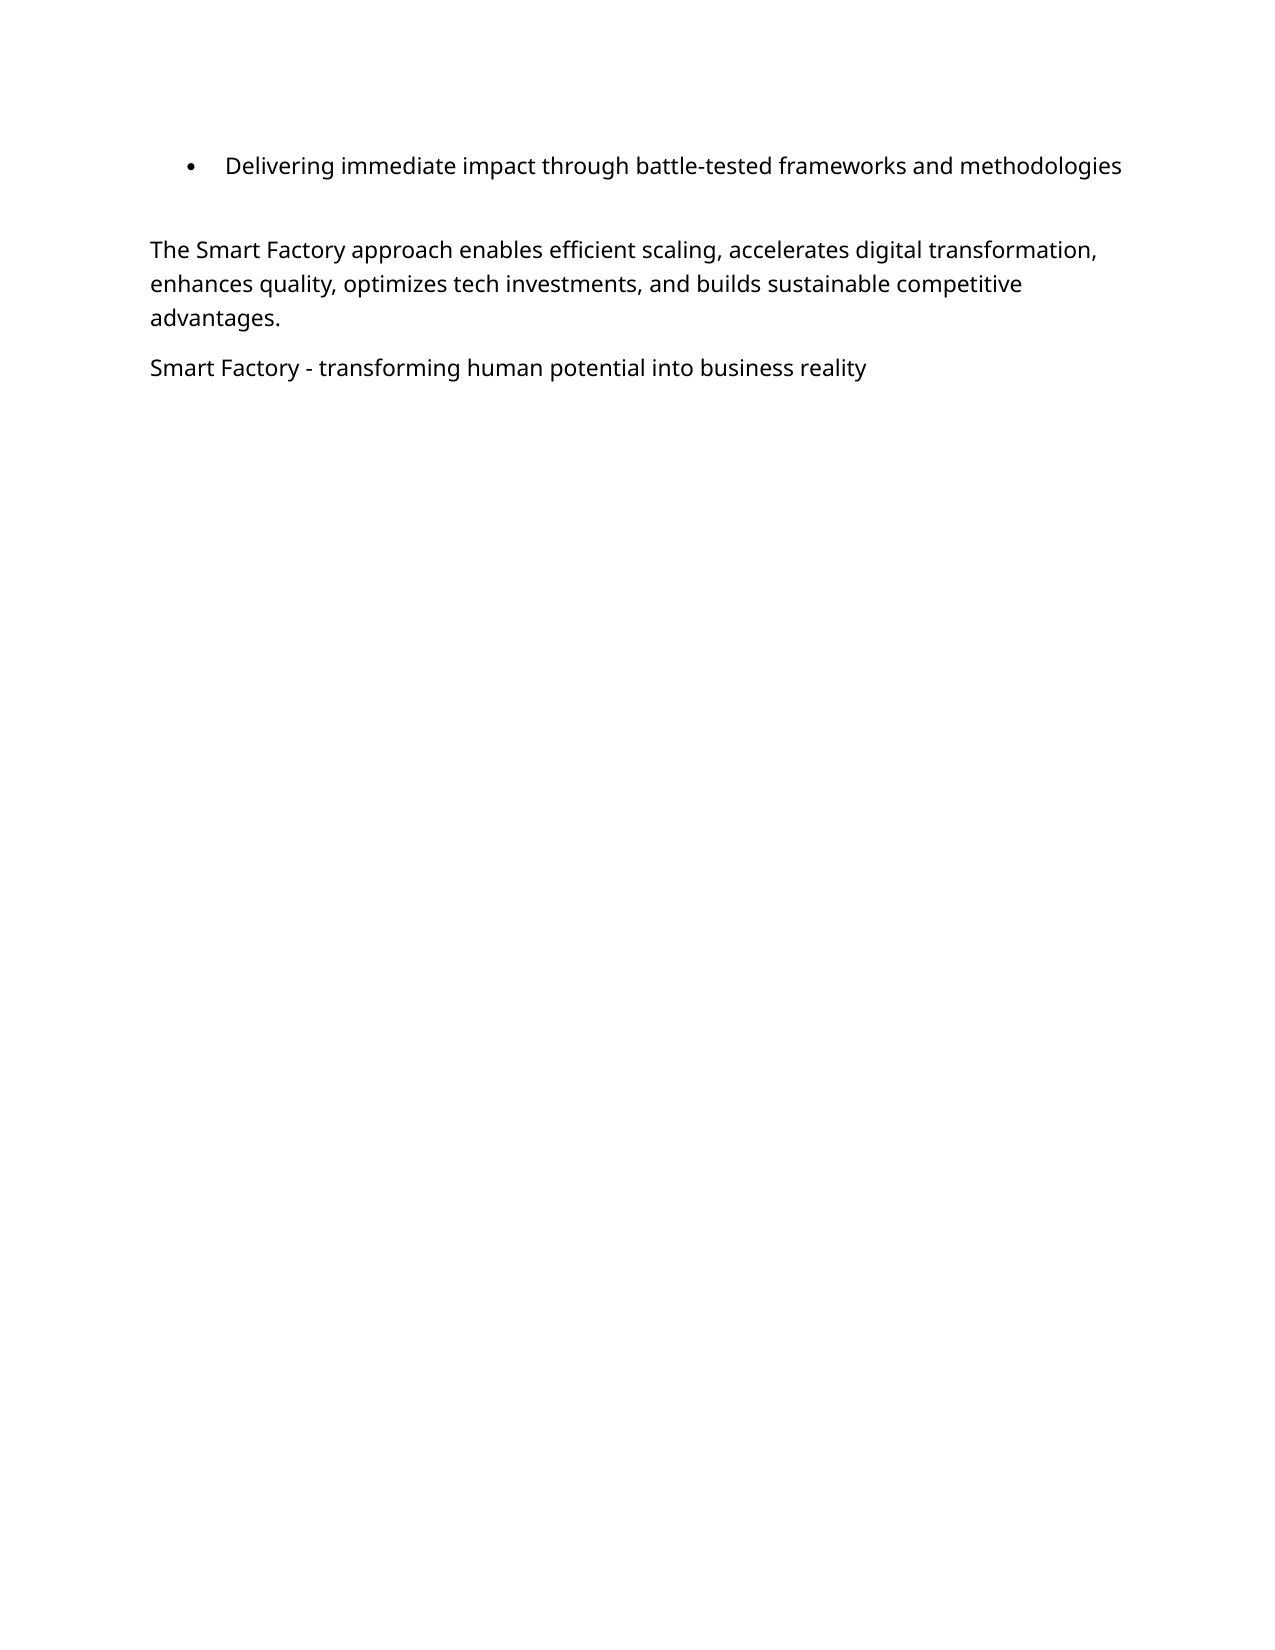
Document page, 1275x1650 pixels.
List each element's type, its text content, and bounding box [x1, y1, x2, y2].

list Delivering immediate impact through battle-tested frameworks and methodologies [187, 150, 1125, 215]
text Smart Factory - transforming human potential into business reality [150, 352, 1125, 383]
text The Smart Factory approach enables efficient scaling, accelerates digital transformation, enhances quality, optimizes tech investments, and builds sustainable competitive advantages. [150, 234, 1125, 333]
